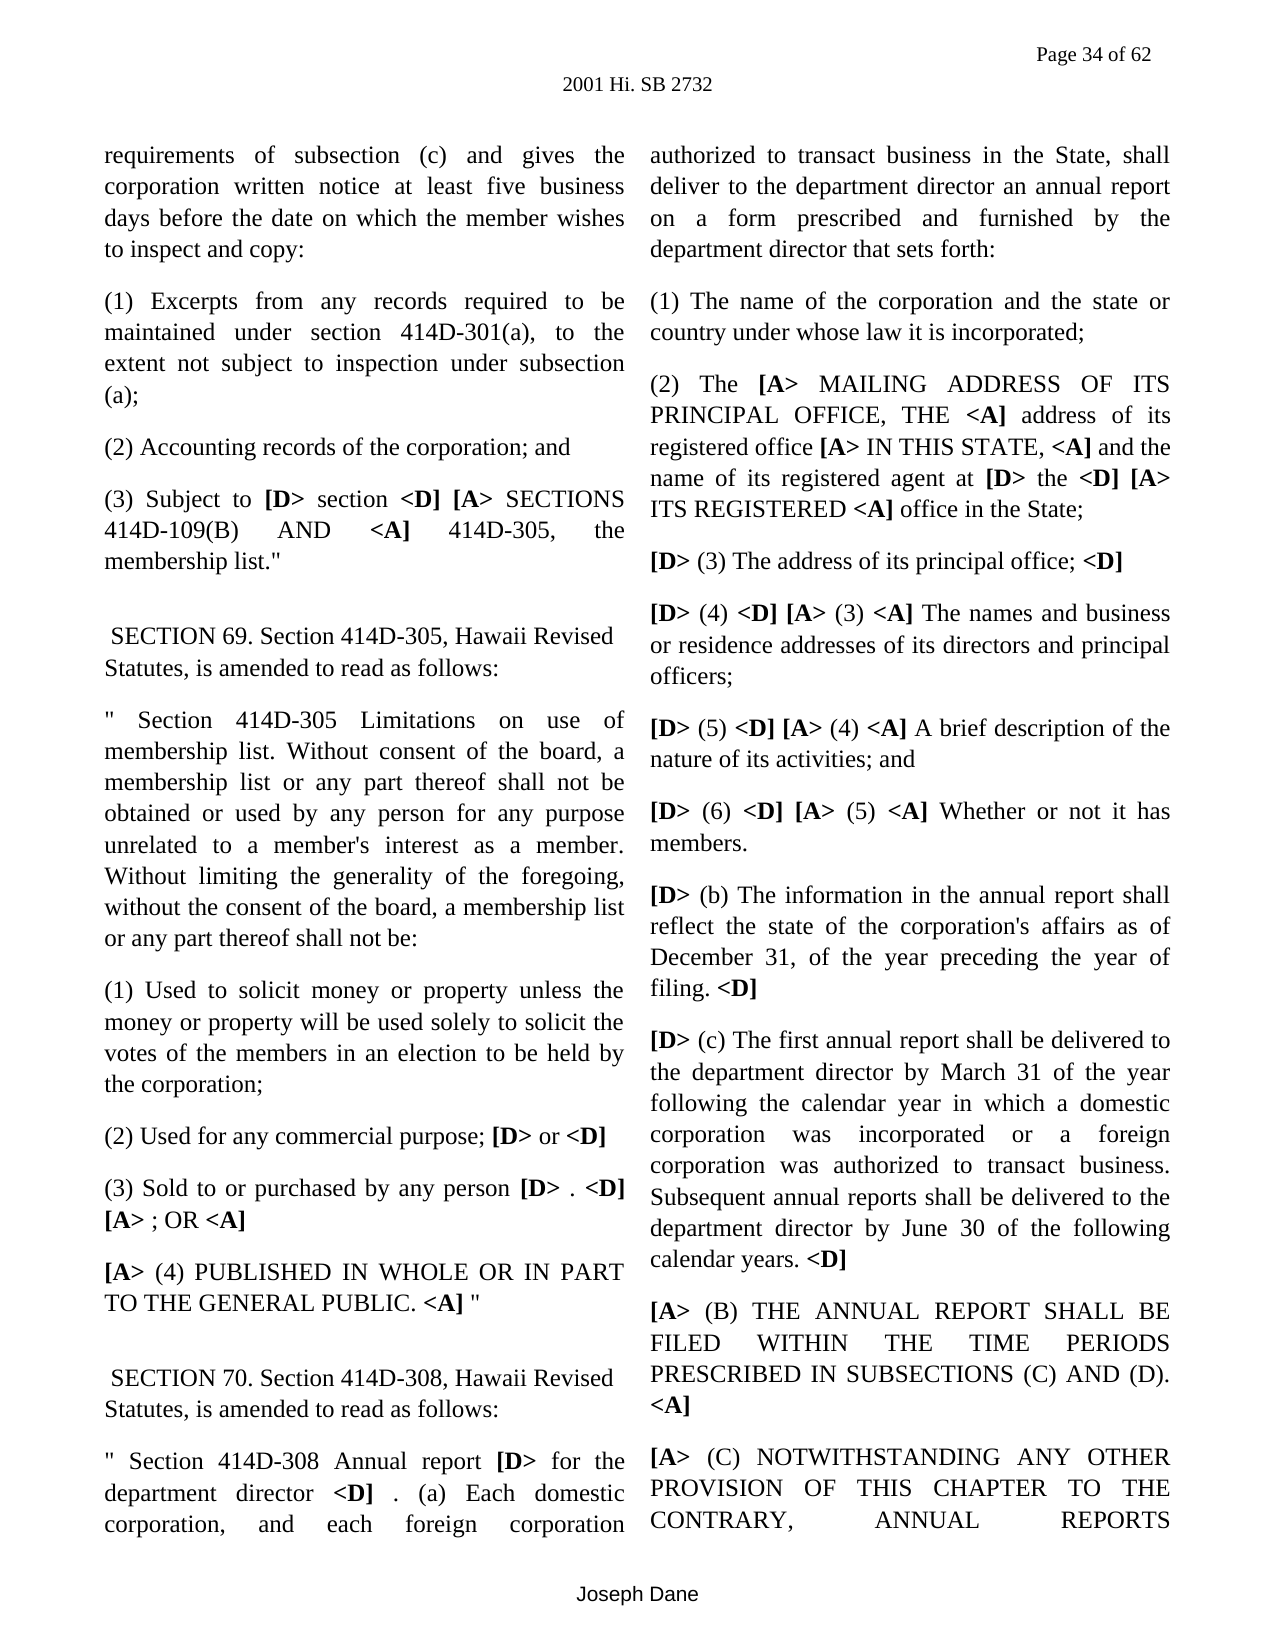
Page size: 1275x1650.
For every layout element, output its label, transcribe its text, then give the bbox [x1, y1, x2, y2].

text (2) Accounting records of the corporation; and [104, 429, 625, 461]
text (1) The name of the corporation and the state or country under whose law it is incorporated; [650, 283, 1171, 346]
text SECTION 70. Section 414D-308, Hawaii Revised Statutes, is amended to read as follows: [104, 1329, 625, 1423]
text [D> (3) The address of its principal office; <D] [650, 544, 1171, 575]
text [D> (6) <D] [A> (5) <A] Whether or not it has members. [650, 794, 1171, 856]
text [A> (4) PUBLISHED IN WHOLE OR IN PART TO THE GENERAL PUBLIC. <A] " [104, 1254, 625, 1317]
text [A> (B) THE ANNUAL REPORT SHALL BE FILED WITHIN THE TIME PERIODS PRESCRIBED IN SUBSECTIONS (C) AND (D). <A] [650, 1294, 1171, 1419]
text (3) Sold to or purchased by any person [D> . <D] [A> ; OR <A] [104, 1171, 625, 1233]
text " Section 414D-308 Annual report [D> for the department director <D] . (a) Each domestic corporation, and each foreign corporation authorized to transact business in the State, shall deliver to the department director an annual report on a form prescribed and furnished by the department director that sets forth: [650, 138, 1171, 263]
text [D> (5) <D] [A> (4) <A] A brief description of the nature of its activities; and [650, 711, 1171, 773]
text (3) Subject to [D> section <D] [A> SECTIONS 414D-109(B) AND <A] 414D-305, the membership list." [104, 481, 625, 575]
text " Section 414D-308 Annual report [D> for the department director <D] . (a) Each domestic corporation, and each foreign corporation authorized to transact business in the State, shall deliver to the department director an annual report on a form prescribed and furnished by the department director that sets forth: [104, 1444, 625, 1538]
text (2) The [A> MAILING ADDRESS OF ITS PRINCIPAL OFFICE, THE <A] address of its registered office [A> IN THIS STATE, <A] and the name of its registered agent at [D> the <D] [A> ITS REGISTERED <A] office in the State; [650, 367, 1171, 523]
text (1) Used to solicit money or property unless the money or property will be used solely to solicit the votes of the members in an election to be held by the corporation; [104, 973, 625, 1098]
text SECTION 69. Section 414D-305, Hawaii Revised Statutes, is amended to read as follows: [104, 588, 625, 681]
text [D> (b) The information in the annual report shall reflect the state of the corporation's affairs as of December 31, of the year preceding the year of filing. <D] [650, 877, 1171, 1002]
text [D> (c) The first annual report shall be delivered to the department director by March 31 of the year following the calendar year in which a domestic corporation was incorporated or a foreign corporation was authorized to transact business. Subsequent annual reports shall be delivered to the department director by June 30 of the following calendar years. <D] [650, 1023, 1171, 1273]
text (1) Excerpts from any records required to be maintained under section 414D-301(a), to the extent not subject to inspection under subsection (a); [104, 283, 625, 408]
text [D> (4) <D] [A> (3) <A] The names and business or residence addresses of its directors and principal officers; [650, 596, 1171, 690]
text " Section 414D-305 Limitations on use of membership list. Without consent of the board, a membership list or any part thereof shall not be obtained or used by any person for any purpose unrelated to a member's interest as a member. Without limiting the generality of the foregoing, without the consent of the board, a membership list or any part thereof shall not be: [104, 702, 625, 952]
text (2) Used for any commercial purpose; [D> or <D] [104, 1119, 625, 1150]
